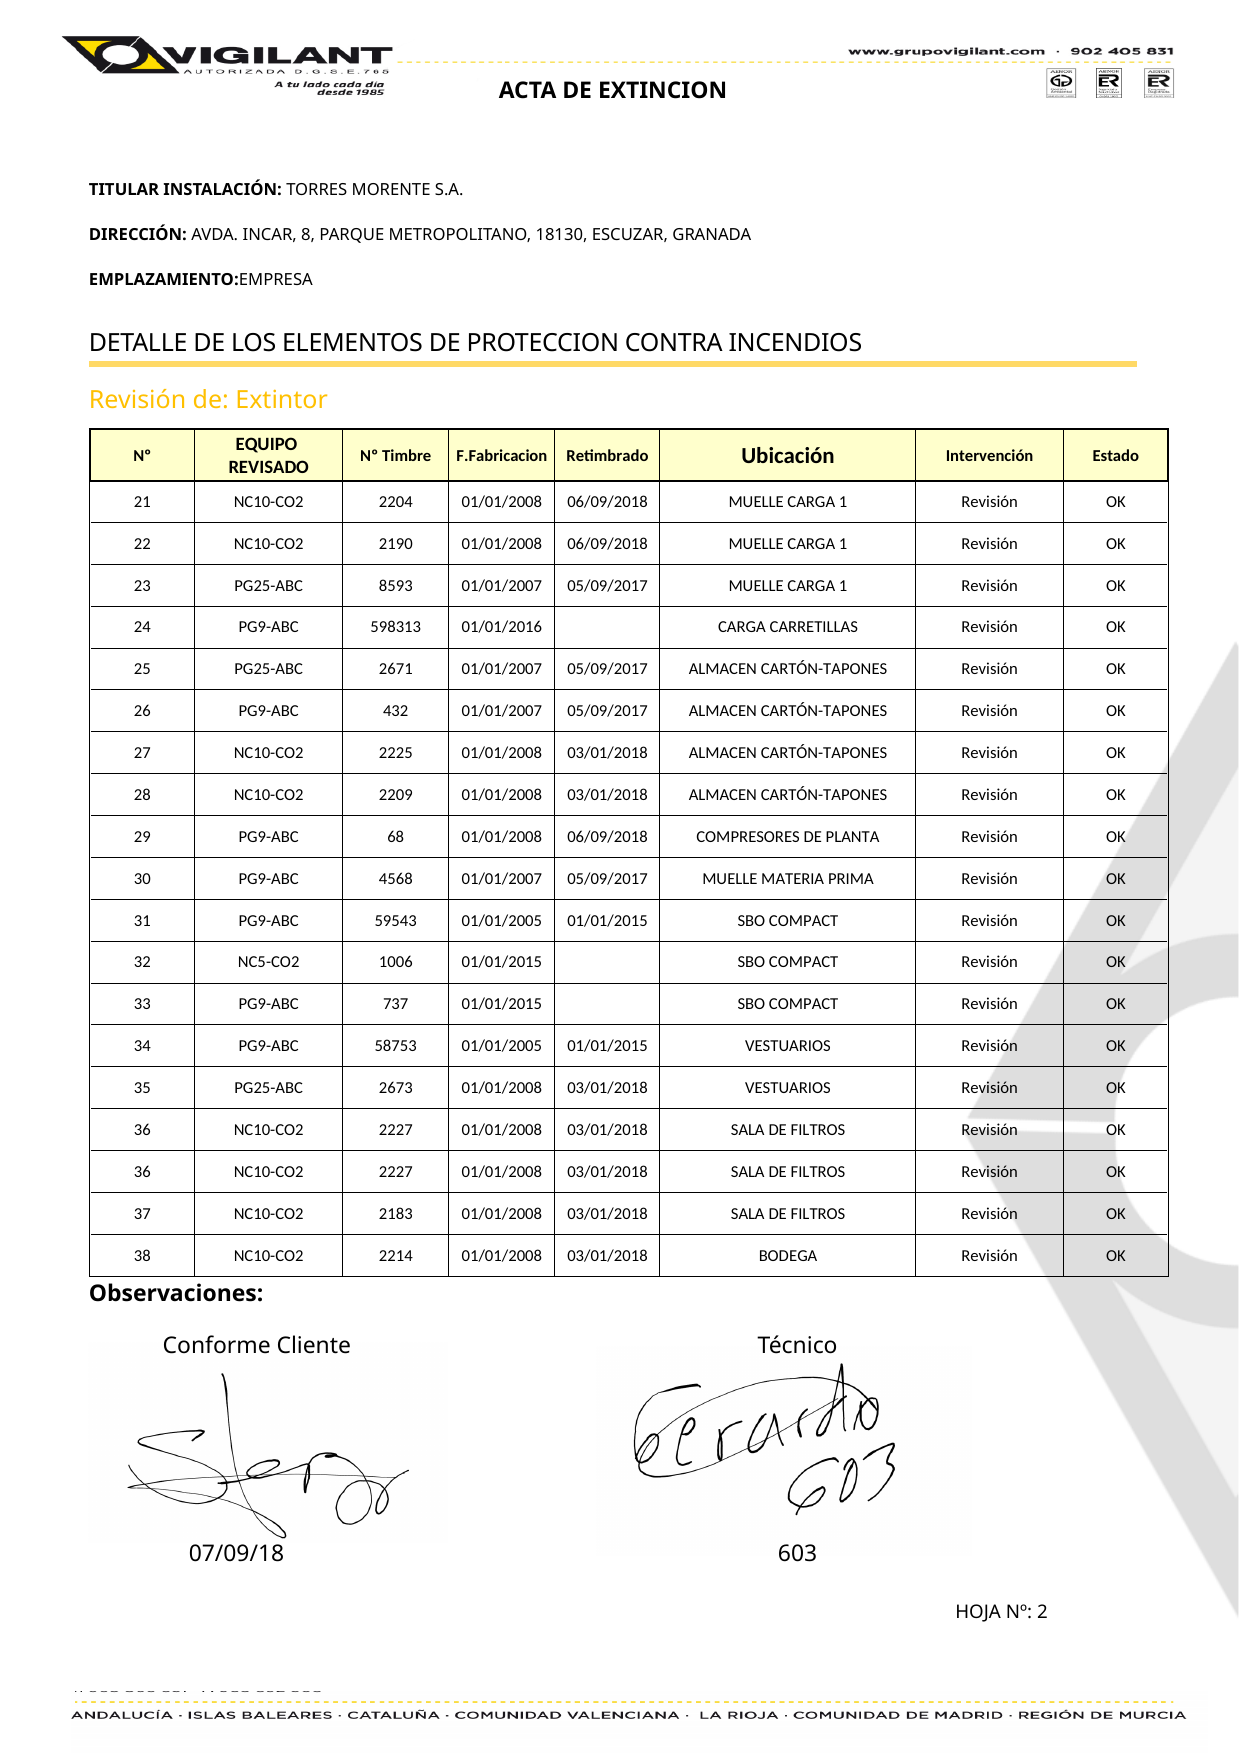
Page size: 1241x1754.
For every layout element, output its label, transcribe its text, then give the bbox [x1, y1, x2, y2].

table_cell 01/01/2005 [449, 900, 554, 941]
table_cell OK [1064, 731, 1168, 773]
table_header Ubicación [660, 430, 915, 480]
table_cell PG25-ABC [195, 1067, 342, 1108]
table_cell 03/01/2018 [555, 1151, 659, 1192]
table_cell OK [1064, 689, 1168, 731]
table_cell 2204 [343, 482, 448, 522]
table_cell 01/01/2008 [449, 1067, 554, 1108]
table_cell 32 [90, 941, 194, 982]
text Observaciones: [89, 1277, 1137, 1308]
table_cell 58753 [343, 1025, 448, 1066]
table_cell 01/01/2008 [449, 774, 554, 815]
table_header F.Fabricacion [449, 430, 554, 480]
table_cell 01/01/2015 [555, 1025, 659, 1066]
table_cell Revisión [916, 1193, 1063, 1234]
table_cell OK [1064, 606, 1168, 647]
table_cell 36 [90, 1150, 194, 1192]
table_cell 30 [90, 857, 194, 899]
table_cell PG9-ABC [195, 690, 342, 731]
table_cell NC10-CO2 [195, 482, 342, 522]
table_cell OK [1064, 1234, 1168, 1276]
table_cell 01/01/2015 [449, 984, 554, 1024]
picture [14, 0, 1241, 1753]
table_cell [555, 984, 659, 1024]
table_cell SBO COMPACT [660, 942, 915, 982]
table_cell NC5-CO2 [195, 942, 342, 982]
table_cell 23 [90, 564, 194, 606]
text TITULAR INSTALACIÓN: TORRES MORENTE S.A. [89, 177, 1137, 200]
table_cell PG9-ABC [195, 900, 342, 941]
table_cell 2671 [343, 649, 448, 689]
table_cell OK [1064, 522, 1168, 564]
table_cell 05/09/2017 [555, 690, 659, 731]
table_cell 8593 [343, 565, 448, 606]
table_cell PG25-ABC [195, 649, 342, 689]
subtitle DETALLE DE LOS ELEMENTOS DE PROTECCION CONTRA INCENDIOS [89, 325, 1137, 361]
table_cell 28 [90, 773, 194, 815]
table_cell OK [1064, 482, 1168, 522]
table_header Estado [1064, 430, 1167, 480]
table_cell 4568 [343, 858, 448, 899]
subtitle Revisión de: Extintor [89, 382, 1137, 416]
table_cell 2673 [343, 1067, 448, 1108]
table_header Intervención [916, 430, 1063, 480]
table_cell OK [1064, 815, 1168, 857]
table_cell SBO COMPACT [660, 900, 915, 941]
table_cell OK [1064, 857, 1168, 899]
table_cell 27 [90, 731, 194, 773]
table_cell NC10-CO2 [195, 1151, 342, 1192]
table_cell 03/01/2018 [555, 774, 659, 815]
table_cell 2227 [343, 1109, 448, 1150]
table_cell 01/01/2016 [449, 607, 554, 647]
table_cell OK [1064, 1066, 1168, 1108]
table_cell Revisión [916, 942, 1063, 982]
table_cell 2209 [343, 774, 448, 815]
table_cell OK [1064, 773, 1168, 815]
table_cell 68 [343, 816, 448, 857]
table_cell 05/09/2017 [555, 649, 659, 689]
table_cell 06/09/2018 [555, 816, 659, 857]
table_cell SALA DE FILTROS [660, 1151, 915, 1192]
table_cell SALA DE FILTROS [660, 1193, 915, 1234]
table_cell 35 [90, 1066, 194, 1108]
table_cell 01/01/2007 [449, 649, 554, 689]
table_cell 22 [90, 522, 194, 564]
table_cell 05/09/2017 [555, 565, 659, 606]
table_cell PG9-ABC [195, 858, 342, 899]
table_cell 29 [90, 815, 194, 857]
table_cell 38 [90, 1234, 194, 1276]
table_cell 33 [90, 983, 194, 1024]
table_cell 01/01/2008 [449, 482, 554, 522]
table_cell Revisión [916, 1151, 1063, 1192]
table_cell 01/01/2008 [449, 1151, 554, 1192]
table_cell 06/09/2018 [555, 482, 659, 522]
table_cell ALMACEN CARTÓN-TAPONES [660, 690, 915, 731]
table_cell 01/01/2008 [449, 523, 554, 564]
table_cell 01/01/2007 [449, 690, 554, 731]
table_cell Revisión [916, 607, 1063, 647]
table_cell ALMACEN CARTÓN-TAPONES [660, 732, 915, 773]
table_cell Revisión [916, 649, 1063, 689]
table_cell 03/01/2018 [555, 1067, 659, 1108]
table_cell Revisión [916, 482, 1063, 522]
table_cell MUELLE CARGA 1 [660, 482, 915, 522]
table_cell PG9-ABC [195, 984, 342, 1024]
table_cell Revisión [916, 774, 1063, 815]
table_cell 01/01/2015 [449, 942, 554, 982]
table_header EQUIPO REVISADO [195, 430, 342, 480]
table_cell 598313 [343, 607, 448, 647]
table_cell 03/01/2018 [555, 1193, 659, 1234]
table_cell NC10-CO2 [195, 774, 342, 815]
table_cell Revisión [916, 1067, 1063, 1108]
table_cell OK [1064, 1108, 1168, 1150]
table_header Nº Timbre [343, 430, 448, 480]
table_cell PG9-ABC [195, 816, 342, 857]
table_cell 03/01/2018 [555, 1235, 659, 1276]
table_cell 03/01/2018 [555, 1109, 659, 1150]
table_cell ALMACEN CARTÓN-TAPONES [660, 649, 915, 689]
text EMPLAZAMIENTO:EMPRESA [89, 268, 1137, 291]
table_cell 2190 [343, 523, 448, 564]
table_cell 01/01/2005 [449, 1025, 554, 1066]
table_cell NC10-CO2 [195, 523, 342, 564]
table_cell 06/09/2018 [555, 523, 659, 564]
table_cell 01/01/2008 [449, 816, 554, 857]
table_cell 2214 [343, 1235, 448, 1276]
table_cell 01/01/2008 [449, 732, 554, 773]
table_cell 31 [90, 899, 194, 941]
table_cell 01/01/2015 [555, 900, 659, 941]
table_header Retimbrado [555, 430, 659, 480]
table_cell Revisión [916, 816, 1063, 857]
table_cell PG25-ABC [195, 565, 342, 606]
table_cell 01/01/2007 [449, 565, 554, 606]
table_cell CARGA CARRETILLAS [660, 607, 915, 647]
table_cell 01/01/2007 [449, 858, 554, 899]
table_cell OK [1064, 941, 1168, 982]
table_cell 05/09/2017 [555, 858, 659, 899]
table_cell NC10-CO2 [195, 732, 342, 773]
table_cell 1006 [343, 942, 448, 982]
table_cell 01/01/2008 [449, 1235, 554, 1276]
table_cell 03/01/2018 [555, 732, 659, 773]
table_cell 432 [343, 690, 448, 731]
table_cell PG9-ABC [195, 1025, 342, 1066]
table_cell NC10-CO2 [195, 1235, 342, 1276]
table_cell 34 [90, 1024, 194, 1066]
table_cell Revisión [916, 900, 1063, 941]
table_cell 01/01/2008 [449, 1109, 554, 1150]
table_cell OK [1064, 1192, 1168, 1234]
table_cell 36 [90, 1108, 194, 1150]
table_cell 24 [90, 606, 194, 647]
table_cell MUELLE CARGA 1 [660, 565, 915, 606]
table_cell 21 [90, 482, 194, 522]
table_cell BODEGA [660, 1235, 915, 1276]
table_header Nº [91, 430, 194, 480]
table_cell 2183 [343, 1193, 448, 1234]
table_cell 25 [90, 648, 194, 689]
table_cell OK [1064, 1024, 1168, 1066]
table_cell Revisión [916, 1235, 1063, 1276]
table_cell Revisión [916, 732, 1063, 773]
table_cell SBO COMPACT [660, 984, 915, 1024]
table_cell 01/01/2008 [449, 1193, 554, 1234]
table_cell 2225 [343, 732, 448, 773]
table_cell SALA DE FILTROS [660, 1109, 915, 1150]
table_cell 737 [343, 984, 448, 1024]
table_cell PG9-ABC [195, 607, 342, 647]
text DIRECCIÓN: AVDA. INCAR, 8, PARQUE METROPOLITANO, 18130, ESCUZAR, GRANADA [89, 223, 1137, 245]
table_cell Revisión [916, 523, 1063, 564]
table_cell OK [1064, 1150, 1168, 1192]
table_cell [555, 942, 659, 982]
table_cell OK [1064, 983, 1168, 1024]
text Conforme Cliente Técnico [89, 1329, 1137, 1360]
table_cell Revisión [916, 858, 1063, 899]
table_cell Revisión [916, 690, 1063, 731]
table_cell 26 [90, 689, 194, 731]
table_cell MUELLE MATERIA PRIMA [660, 858, 915, 899]
text 07/09/18 603 [89, 1537, 1137, 1568]
table_cell [555, 607, 659, 647]
table_cell VESTUARIOS [660, 1025, 915, 1066]
table_cell MUELLE CARGA 1 [660, 523, 915, 564]
table_cell OK [1064, 648, 1168, 689]
table_cell ALMACEN CARTÓN-TAPONES [660, 774, 915, 815]
table_cell OK [1064, 899, 1168, 941]
table_cell Revisión [916, 1109, 1063, 1150]
table_cell OK [1064, 564, 1168, 606]
table_cell Revisión [916, 565, 1063, 606]
table_cell Revisión [916, 1025, 1063, 1066]
table_cell 37 [90, 1192, 194, 1234]
table_cell NC10-CO2 [195, 1193, 342, 1234]
table_cell VESTUARIOS [660, 1067, 915, 1108]
table_cell 59543 [343, 900, 448, 941]
table_cell Revisión [916, 984, 1063, 1024]
table_cell COMPRESORES DE PLANTA [660, 816, 915, 857]
table_cell 2227 [343, 1151, 448, 1192]
table_cell NC10-CO2 [195, 1109, 342, 1150]
